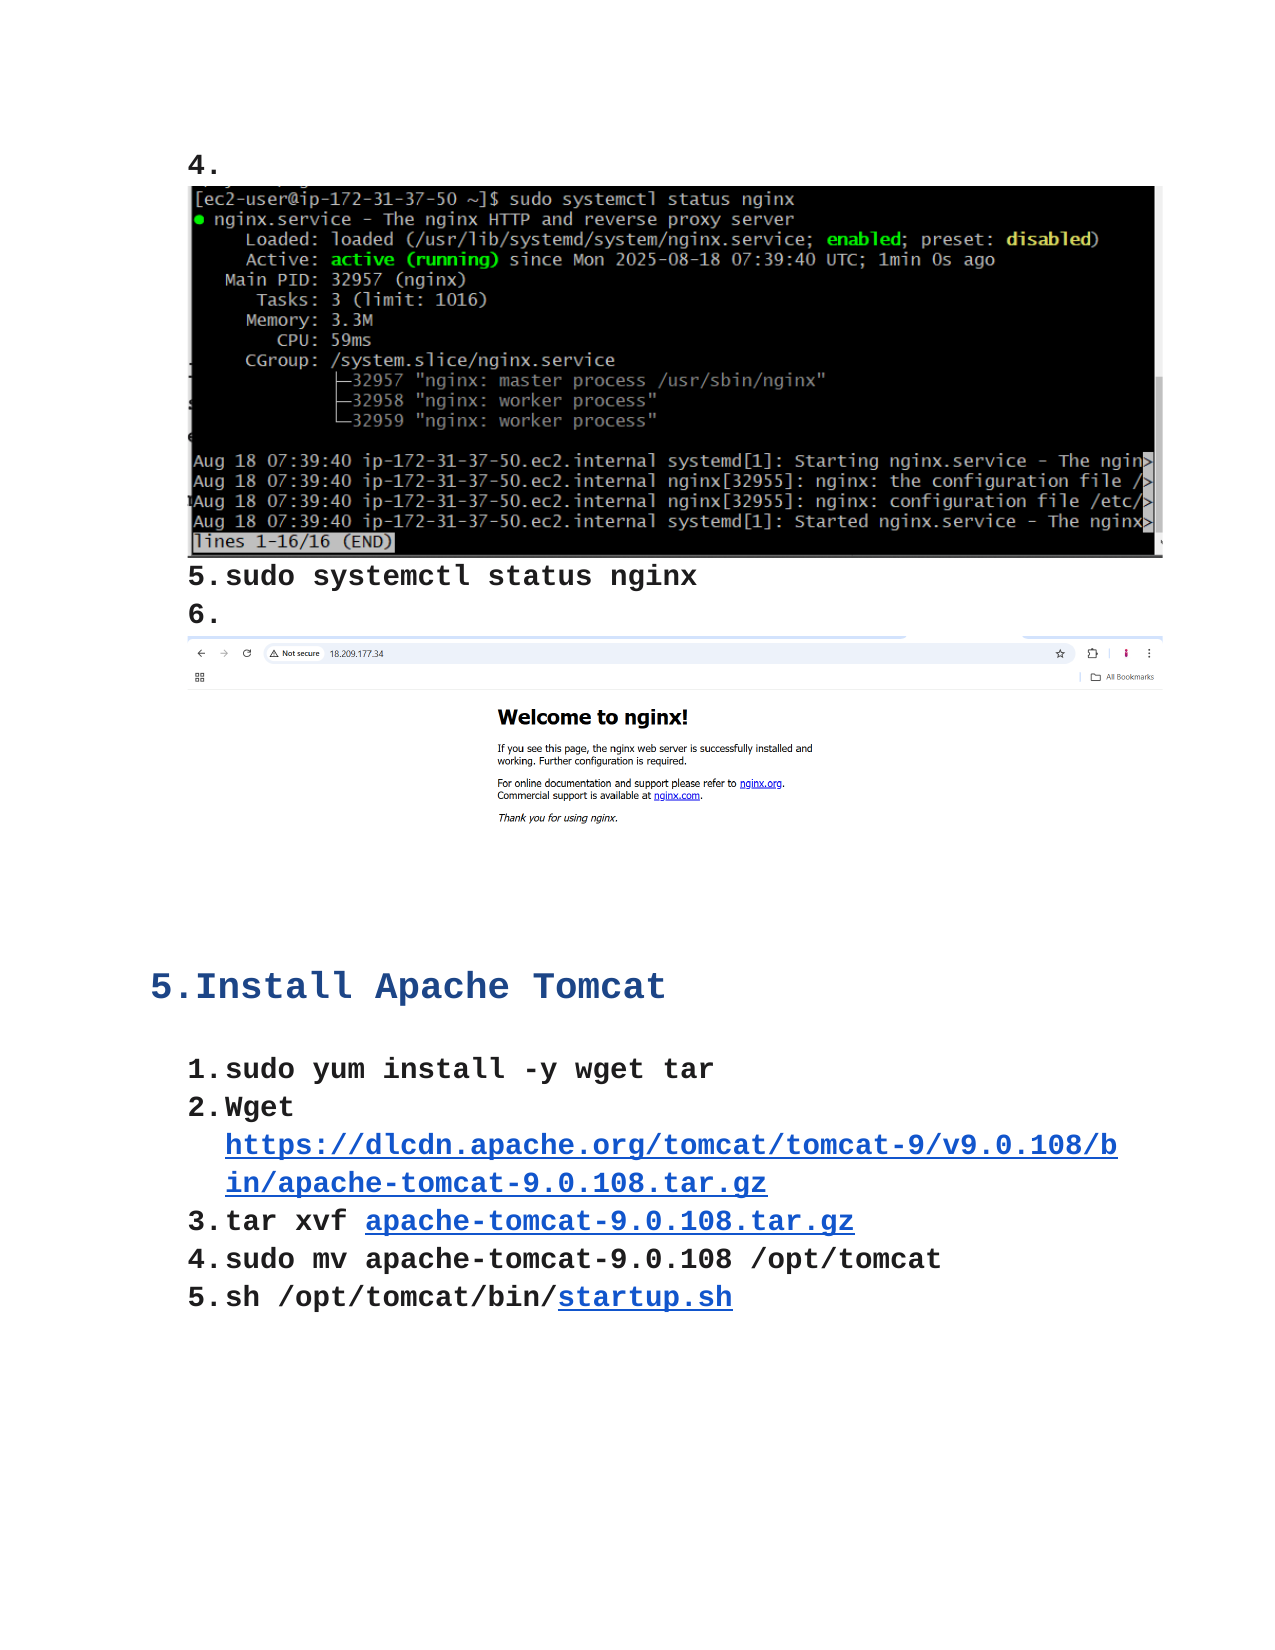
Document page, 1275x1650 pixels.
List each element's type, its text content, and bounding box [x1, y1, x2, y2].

list sudo mv apache-tomcat-9.0.108 /opt/tomcat [187, 1244, 1125, 1277]
list sudo systemctl status nginx [187, 562, 1125, 594]
list tar xvf apache-tomcat-9.0.108.tar.gz [187, 1206, 1125, 1239]
list Wget https://dlcdn.apache.org/tomcat/tomcat-9/v9.0.108/bin/apache-tomcat-9.0.108.tar.gz [187, 1092, 1125, 1201]
list sh /opt/tomcat/bin/startup.sh [187, 1282, 1125, 1315]
picture [187, 186, 1163, 558]
picture [187, 636, 1163, 926]
list sudo yum install -y wget tar [187, 1054, 1125, 1087]
text 5.Install Apache Tomcat [150, 968, 1125, 1010]
